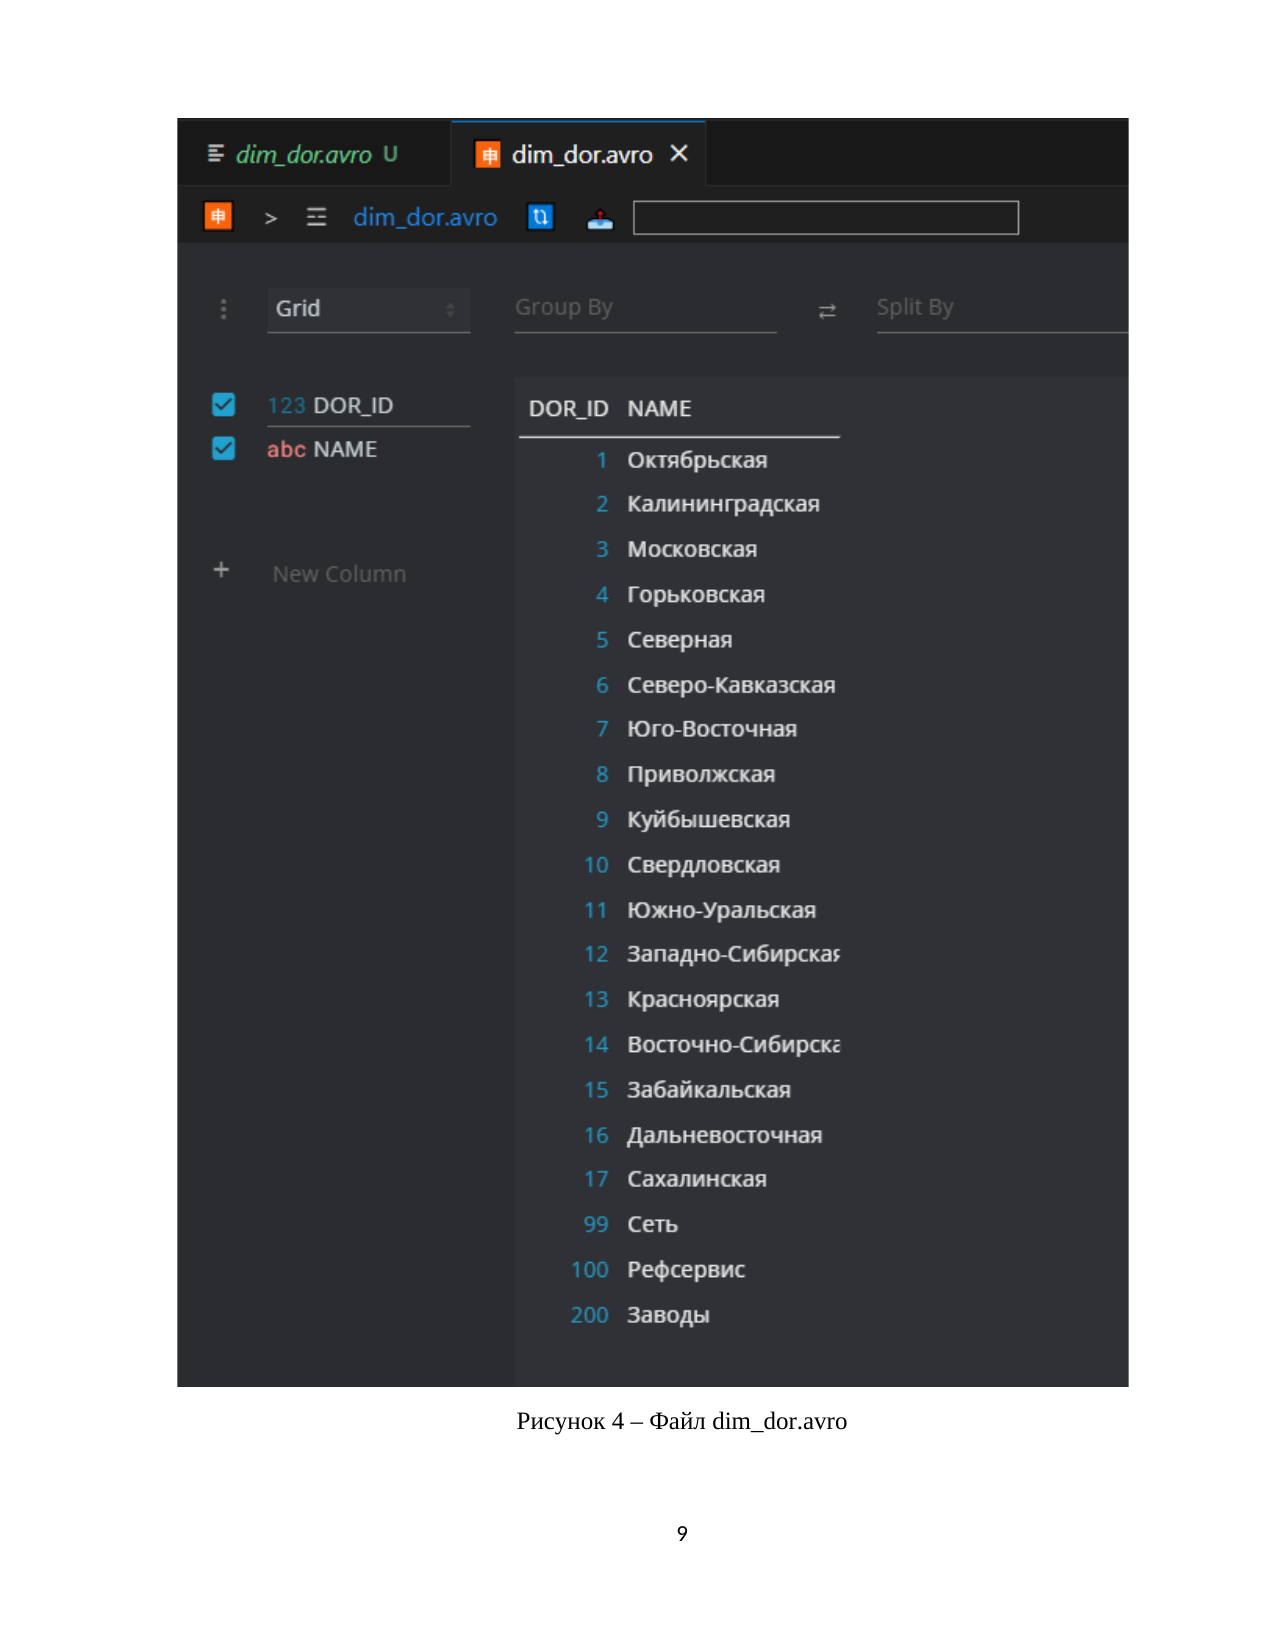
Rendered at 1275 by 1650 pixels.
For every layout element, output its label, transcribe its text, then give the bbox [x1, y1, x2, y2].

text Рисунок 4 – Файл dim_dor.avro [177, 1406, 1186, 1435]
picture [177, 118, 1129, 1387]
